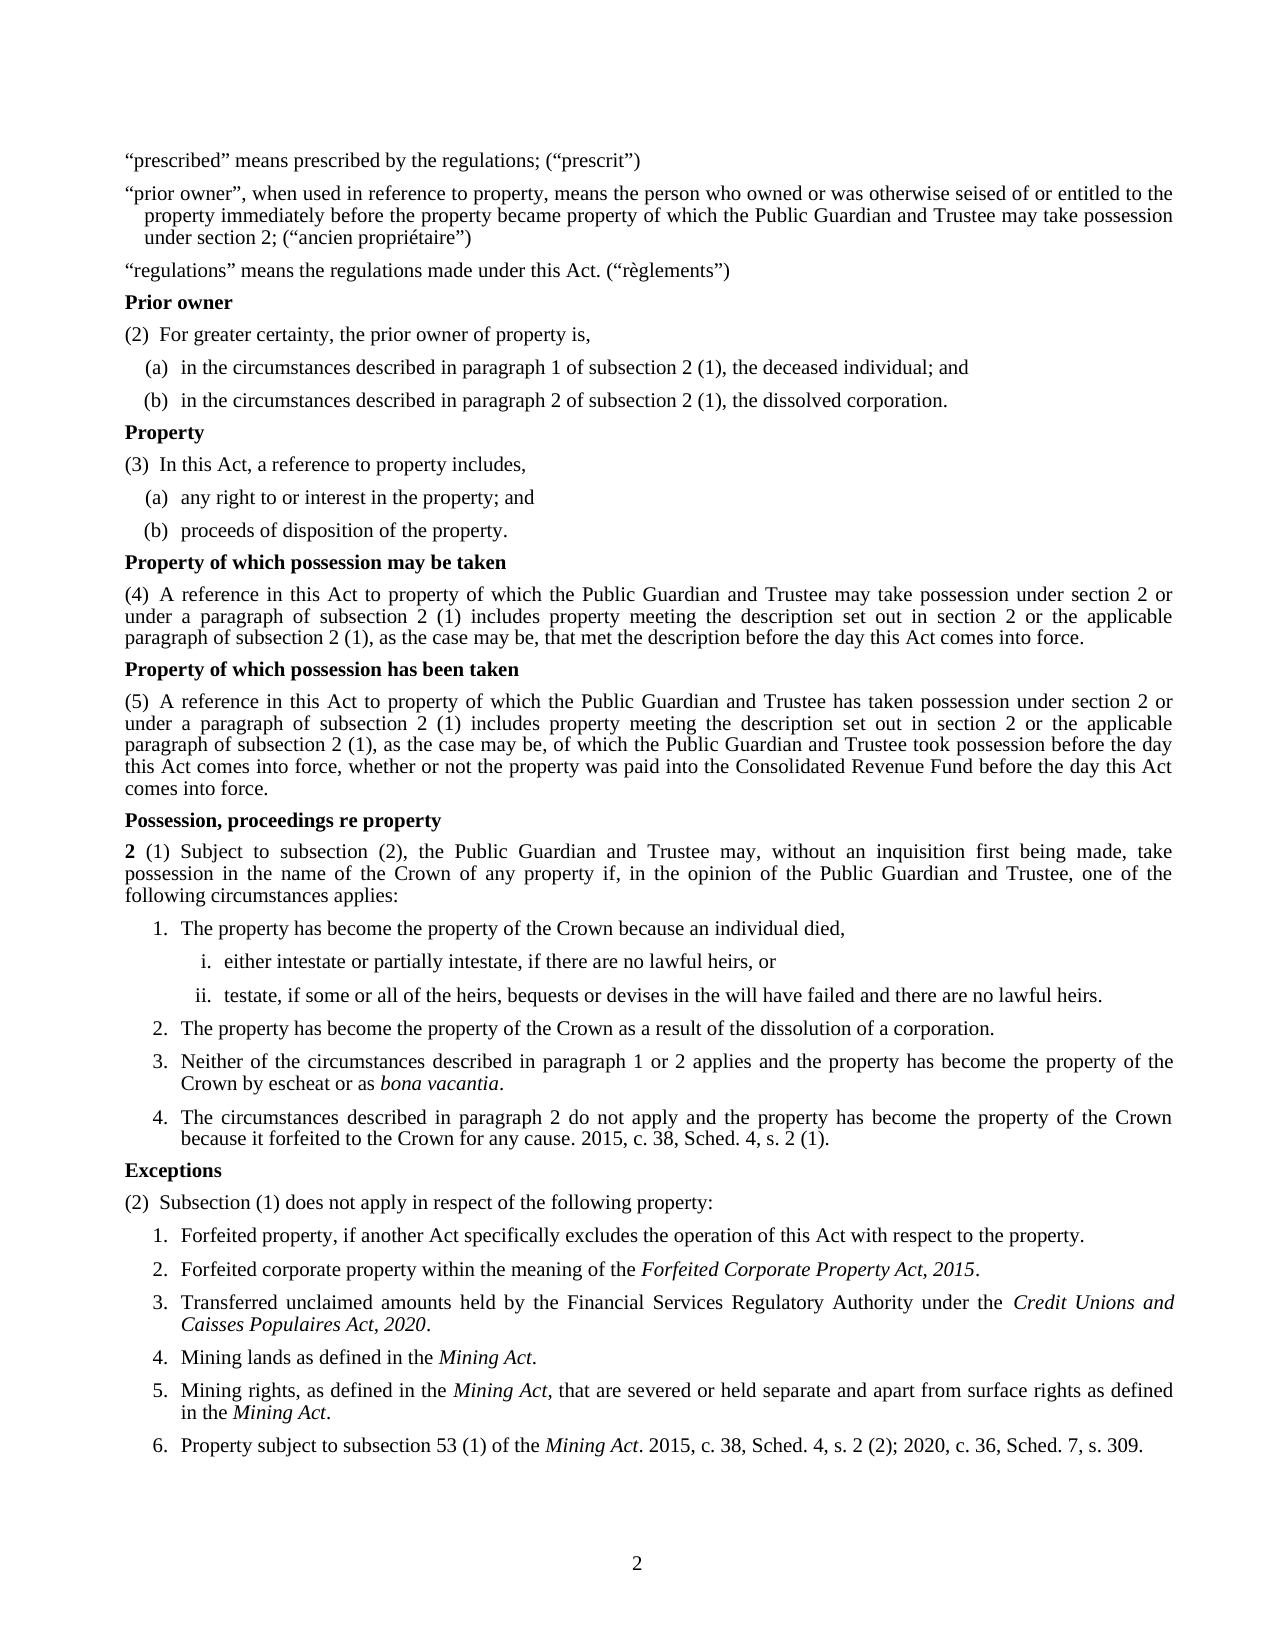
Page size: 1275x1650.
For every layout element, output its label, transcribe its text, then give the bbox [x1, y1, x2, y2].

text (5) A reference in this Act to property of which the Public Guardian and Trustee has taken possession under section 2 or under a paragraph of subsection 2 (1) includes property meeting the description set out in section 2 or the applicable paragraph of subsection 2 (1), as the case may be, of which the Public Guardian and Trustee took possession before the day this Act comes into force, whether or not the property was paid into the Consolidated Revenue Fund before the day this Act comes into force. [124, 691, 1174, 800]
text ii. testate, if some or all of the heirs, bequests or devises in the will have failed and there are no lawful heirs. [124, 985, 1174, 1007]
text i. either intestate or partially intestate, if there are no lawful heirs, or [124, 952, 1174, 973]
text 2. The property has become the property of the Crown as a result of the dissolution of a corporation. [124, 1018, 1174, 1040]
text 3. Neither of the circumstances described in paragraph 1 or 2 applies and the property has become the property of the Crown by escheat or as bona vacantia. [124, 1052, 1174, 1095]
text Exceptions [124, 1163, 1174, 1181]
text 6. Property subject to subsection 53 (1) of the Mining Act. 2015, c. 38, Sched. 4, s. 2 (2); 2020, c. 36, Sched. 7, s. 309. [124, 1435, 1174, 1457]
text 3. Transferred unclaimed amounts held by the Financial Services Regulatory Authority under the Credit Unions and Caisses Populaires Act, 2020. [124, 1292, 1174, 1335]
text “regulations” means the regulations made under this Act. (“règlements”) [124, 260, 1174, 282]
text 2 (1) Subject to subsection (2), the Public Guardian and Trustee may, without an inquisition first being made, take possession in the name of the Crown of any property if, in the opinion of the Public Guardian and Trustee, one of the following circumstances applies: [124, 841, 1174, 907]
text 5. Mining rights, as defined in the Mining Act, that are severed or held separate and apart from surface rights as defined in the Mining Act. [124, 1380, 1174, 1424]
text 1. The property has become the property of the Crown because an individual died, [124, 918, 1174, 940]
text (2) Subsection (1) does not apply in respect of the following property: [124, 1192, 1174, 1214]
text 2. Forfeited corporate property within the meaning of the Forfeited Corporate Property Act, 2015. [124, 1258, 1174, 1280]
text Property of which possession has been taken [124, 662, 1174, 680]
text (a) in the circumstances described in paragraph 1 of subsection 2 (1), the deceased individual; and [124, 357, 1174, 379]
text (b) in the circumstances described in paragraph 2 of subsection 2 (1), the dissolved corporation. [124, 390, 1174, 412]
text 4. Mining lands as defined in the Mining Act. [124, 1347, 1174, 1369]
text “prior owner”, when used in reference to property, means the person who owned or was otherwise seised of or entitled to the property immediately before the property became property of which the Public Guardian and Trustee may take possession under section 2; (“ancien propriétaire”) [124, 183, 1174, 249]
text Prior owner [124, 294, 1174, 313]
text (3) In this Act, a reference to property includes, [124, 454, 1174, 476]
text (4) A reference in this Act to property of which the Public Guardian and Trustee may take possession under section 2 or under a paragraph of subsection 2 (1) includes property meeting the description set out in section 2 or the applicable paragraph of subsection 2 (1), as the case may be, that met the description before the day this Act comes into force. [124, 584, 1174, 649]
text (2) For greater certainty, the prior owner of property is, [124, 324, 1174, 345]
text Property [124, 424, 1174, 443]
text 4. The circumstances described in paragraph 2 do not apply and the property has become the property of the Crown because it forfeited to the Crown for any cause. 2015, c. 38, Sched. 4, s. 2 (1). [124, 1107, 1174, 1150]
text Possession, proceedings re property [124, 812, 1174, 831]
text (b) proceeds of disposition of the property. [124, 520, 1174, 542]
text Property of which possession may be taken [124, 555, 1174, 573]
text (a) any right to or interest in the property; and [124, 487, 1174, 509]
text 1. Forfeited property, if another Act specifically excludes the operation of this Act with respect to the property. [124, 1225, 1174, 1247]
text “prescribed” means prescribed by the regulations; (“prescrit”) [124, 150, 1174, 172]
